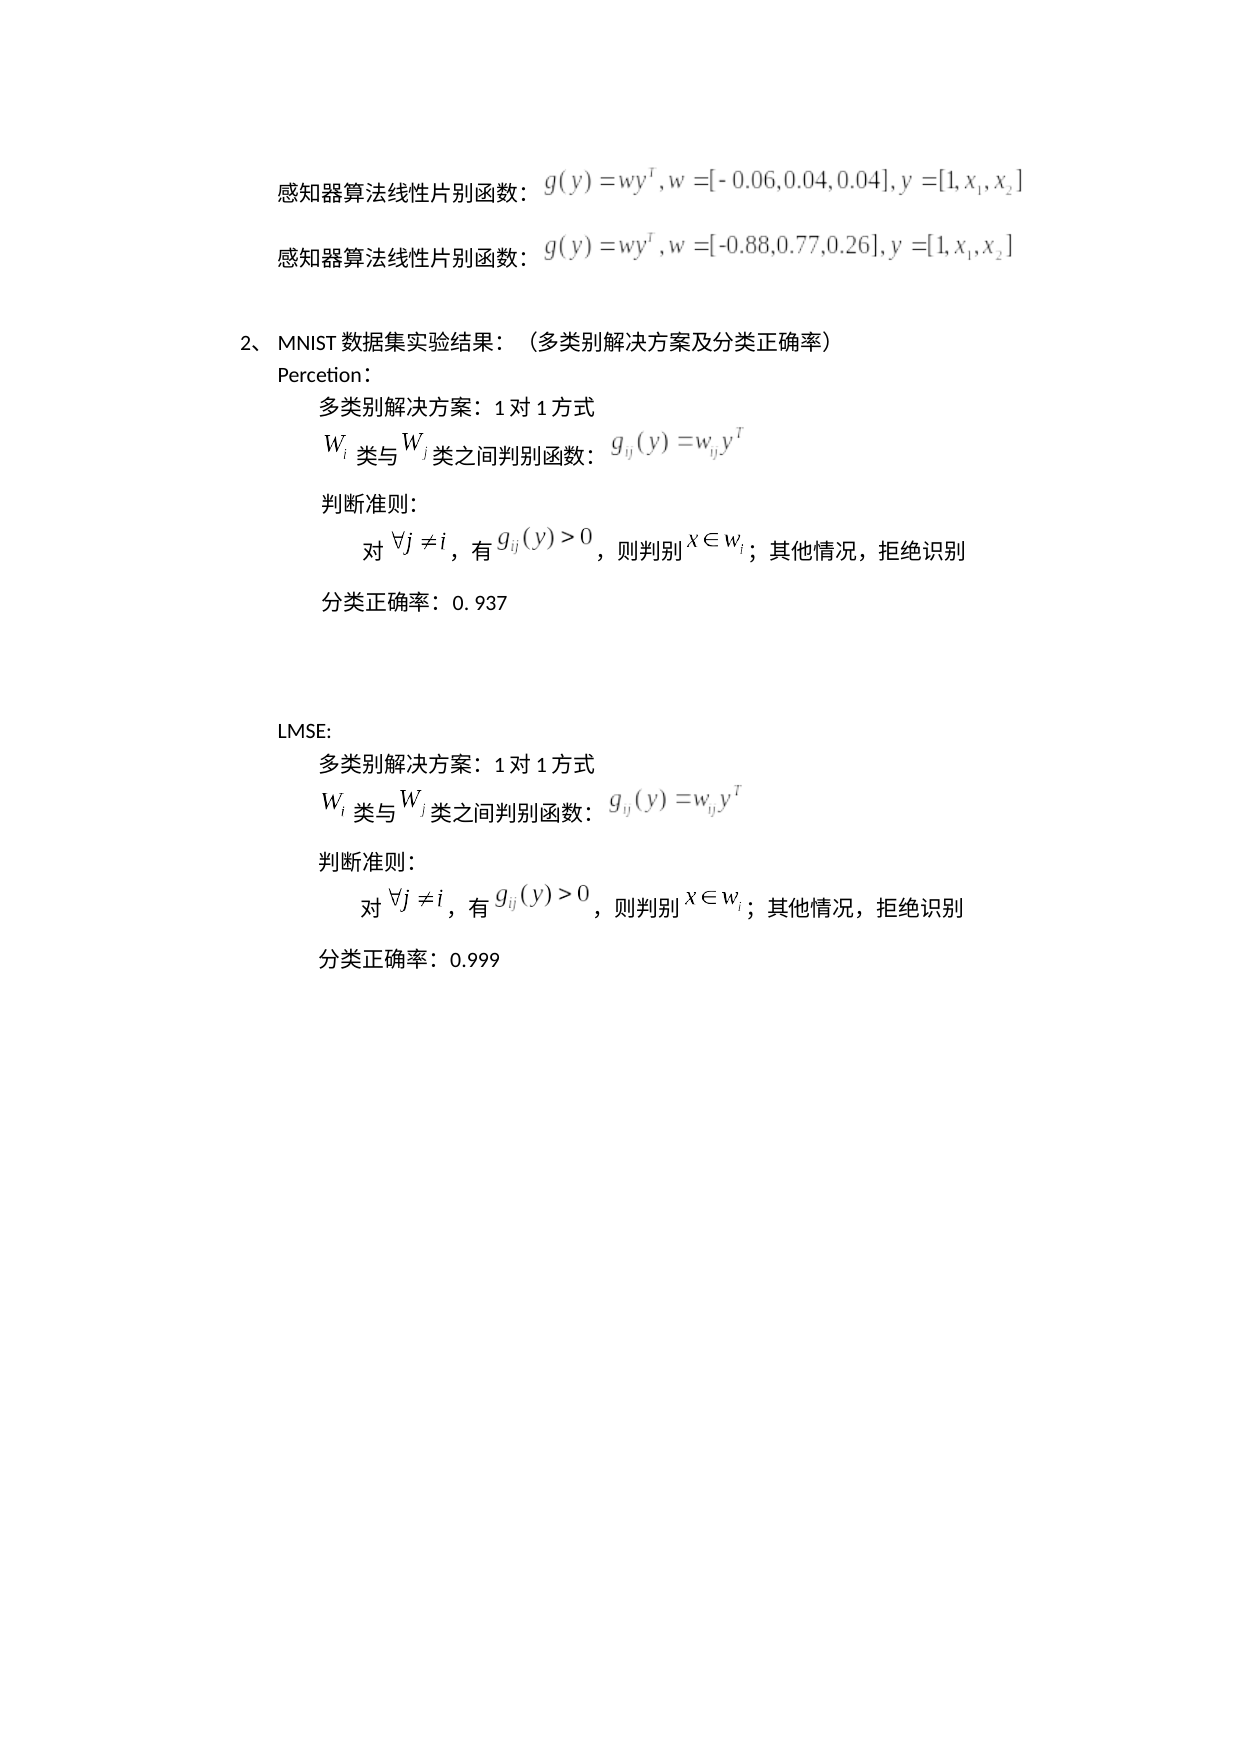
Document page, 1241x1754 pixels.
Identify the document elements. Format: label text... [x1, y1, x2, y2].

list Percetion： [277, 357, 1053, 389]
list 感知器算法线性片别函数： [277, 162, 1053, 227]
list 对，有，则判别；其他情况，拒绝识别 [319, 877, 1053, 942]
list 判断准则： [319, 844, 1053, 877]
list 感知器算法线性片别函数： [277, 227, 1053, 292]
list 多类别解决方案：1对1方式 [319, 747, 1053, 779]
list MNIST数据集实验结果：（多类别解决方案及分类正确率） [240, 324, 1053, 357]
list 对，有，则判别；其他情况，拒绝识别 [321, 519, 1053, 584]
list LMSE: [277, 714, 1053, 747]
list 多类别解决方案：1对1方式 [277, 389, 1053, 422]
list 类与类之间判别函数： [319, 779, 1053, 844]
list 判断准则： [321, 487, 1053, 519]
list 分类正确率：0. 937 [321, 584, 1053, 617]
list 分类正确率：0.999 [319, 942, 1053, 974]
list 类与类之间判别函数： [321, 422, 1053, 487]
